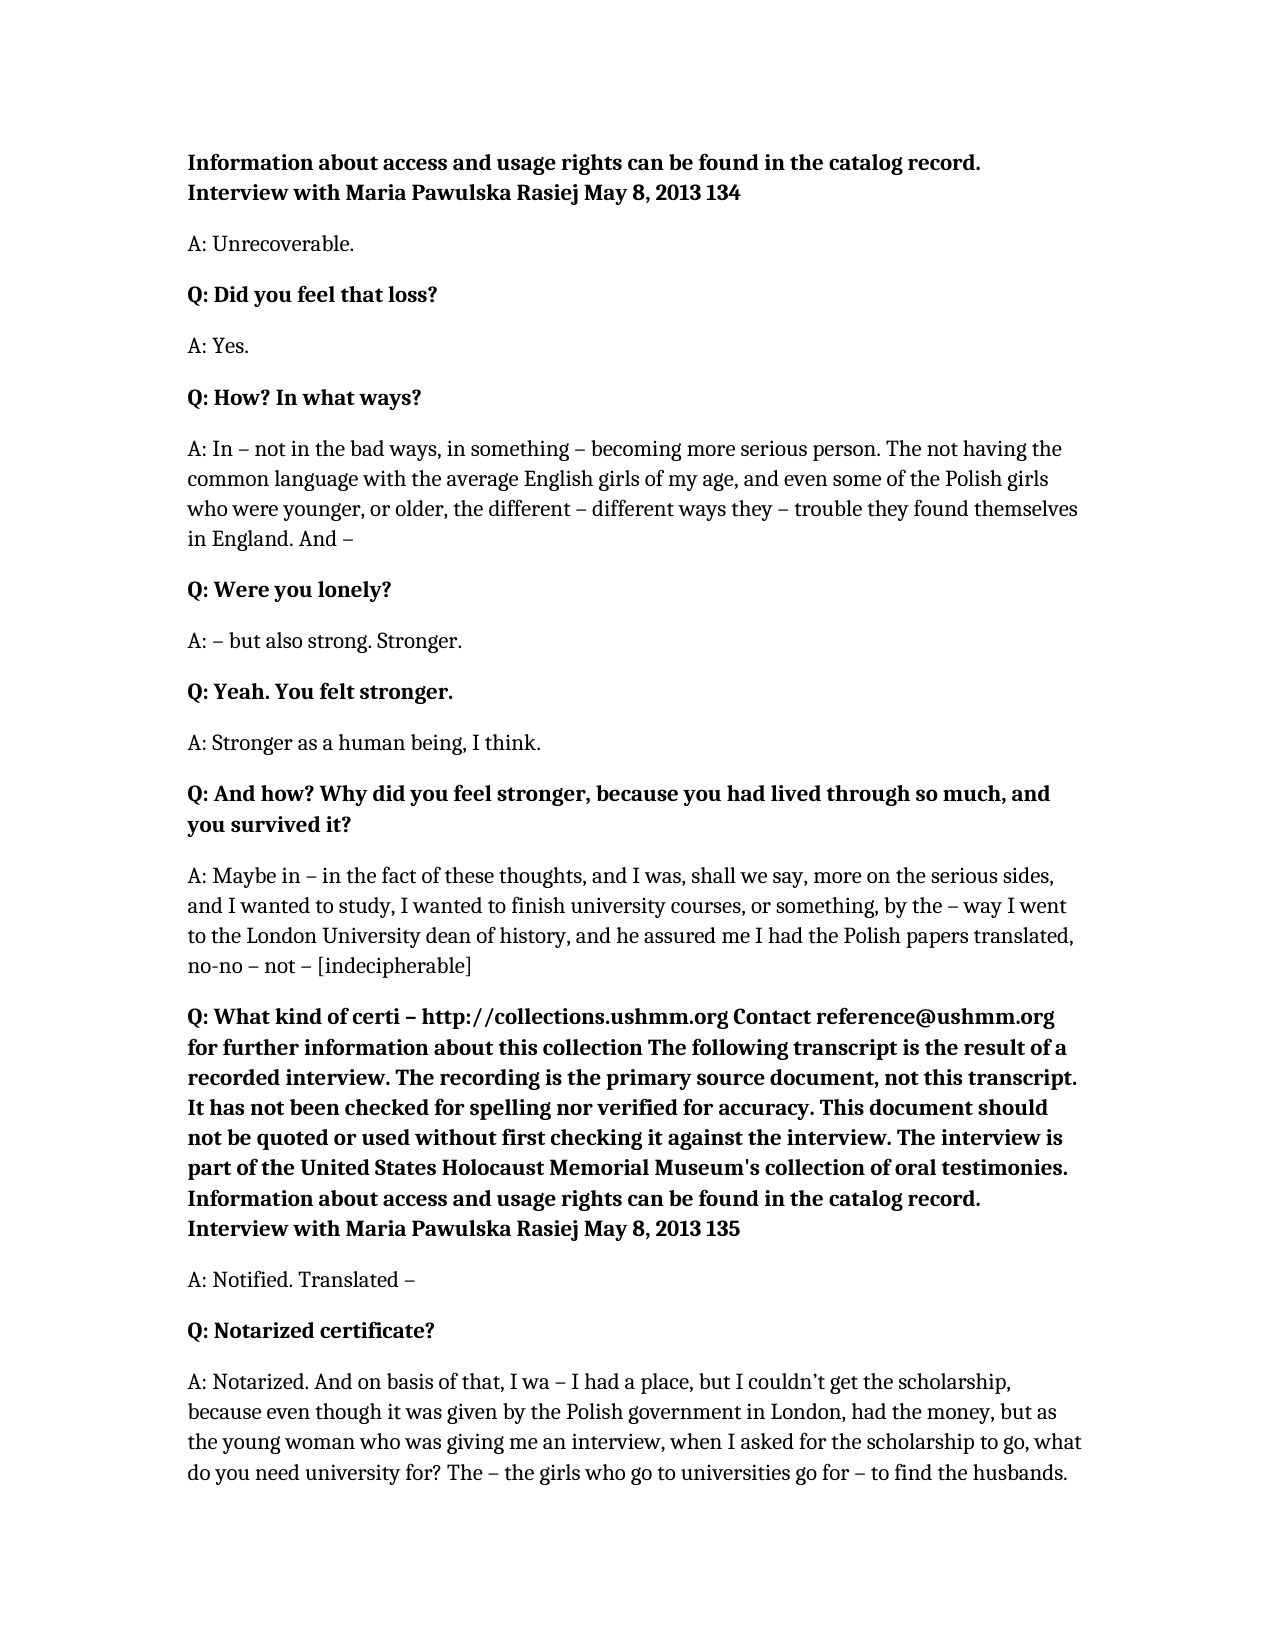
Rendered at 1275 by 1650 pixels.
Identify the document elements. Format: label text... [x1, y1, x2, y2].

text Q: Did you feel that loss? [187, 282, 1087, 309]
text A: Unrecoverable. [187, 231, 1087, 258]
text Q: Notarized certificate? [187, 1318, 1087, 1344]
text Q: And how? Why did you feel stronger, because you had lived through so much, and you survived it? [187, 781, 1087, 838]
text A: Yes. [187, 333, 1087, 360]
text Q: Were you lonely? [187, 577, 1087, 603]
text Q: Yeah. You felt stronger. [187, 679, 1087, 706]
text A: In – not in the bad ways, in something – becoming more serious person. The not having the common language with the average English girls of my age, and even some of the Polish girls who were younger, or older, the different – different ways they – trouble they found themselves in England. And – [187, 435, 1087, 552]
text A: Notified. Translated – [187, 1267, 1087, 1293]
text A: Maybe in – in the fact of these thoughts, and I was, shall we say, more on the serious sides, and I wanted to study, I wanted to finish university courses, or something, by the – way I went to the London University dean of history, and he assured me I had the Polish papers translated, no-no – not – [indecipherable] [187, 862, 1087, 979]
text A: – but also strong. Stronger. [187, 628, 1087, 654]
text A: Stronger as a human being, I think. [187, 730, 1087, 757]
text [187, 150, 1087, 207]
text Q: How? In what ways? [187, 384, 1087, 411]
text Q: What kind of certi – http://collections.ushmm.org Contact reference@ushmm.org for further information about this collection The following transcript is the result of a recorded interview. The recording is the primary source document, not this transcript. It has not been checked for spelling nor verified for accuracy. This document should not be quoted or used without first checking it against the interview. The interview is part of the United States Holocaust Memorial Museum's collection of oral testimonies. Information about access and usage rights can be found in the catalog record. Interview with Maria Pawulska Rasiej May 8, 2013 135 [187, 1004, 1087, 1242]
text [187, 1369, 1087, 1486]
